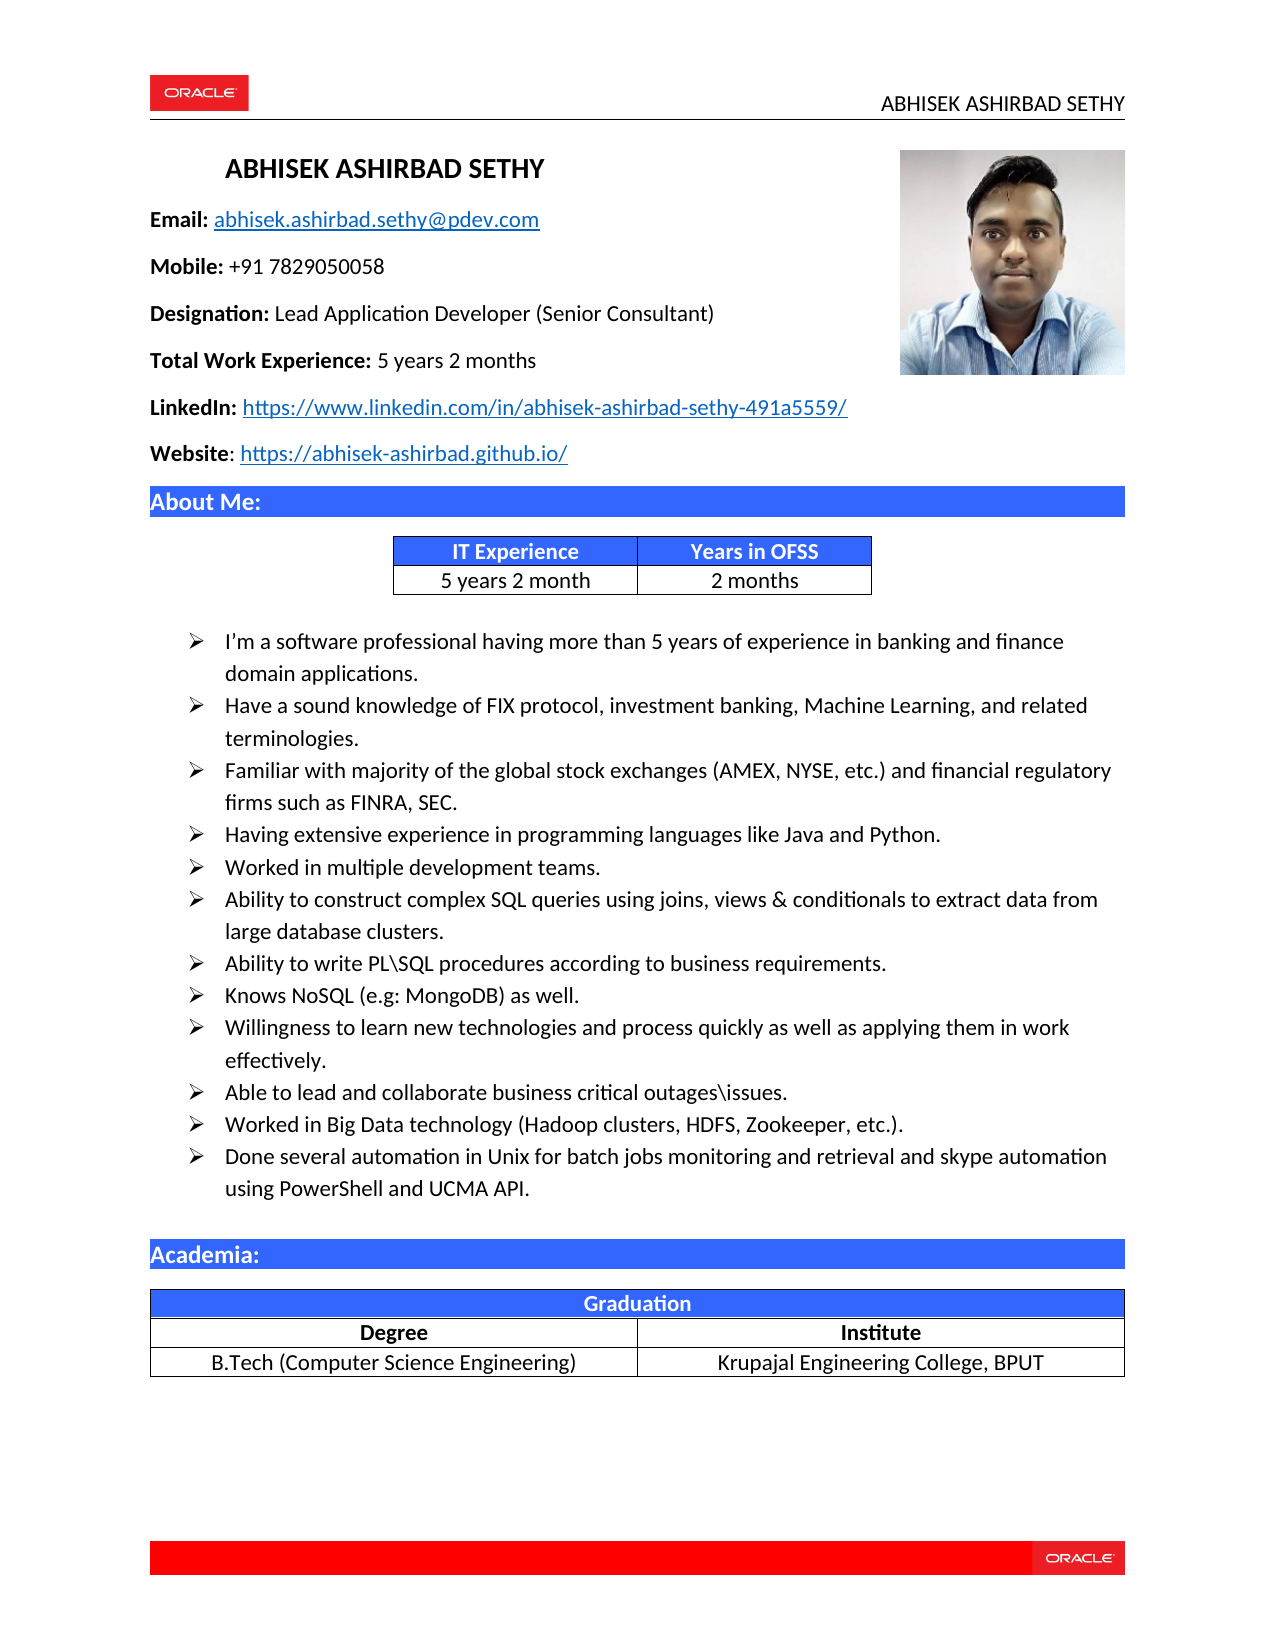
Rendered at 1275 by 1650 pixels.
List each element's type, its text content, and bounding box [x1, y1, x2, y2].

list Done several automation in Unix for batch jobs monitoring and retrieval and skype automation using PowerShell and UCMA API. [187, 1142, 1125, 1202]
text Designation: Lead Application Developer (Senior Consultant) [150, 299, 900, 327]
table_cell B.Tech (Computer Science Engineering) [151, 1348, 637, 1376]
list Worked in Big Data technology (Hadoop clusters, HDFS, Zookeeper, etc.). [187, 1110, 1125, 1138]
table_cell 5 years 2 month [394, 566, 637, 594]
table_cell Degree [151, 1319, 637, 1347]
table_cell Institute [638, 1319, 1124, 1347]
text Email: abhisek.ashirbad.sethy@pdev.com [150, 205, 900, 233]
text Academia: [150, 1239, 1125, 1269]
text LinkedIn: https://www.linkedin.com/in/abhisek-ashirbad-sethy-491a5559/ [150, 393, 1125, 421]
list Able to lead and collaborate business critical outages\issues. [187, 1078, 1125, 1106]
picture [150, 75, 249, 111]
list Ability to write PL\SQL procedures according to business requirements. [187, 949, 1125, 977]
picture [900, 150, 1125, 375]
list Worked in multiple development teams. [187, 853, 1125, 881]
picture [1032, 1541, 1125, 1575]
list I’m a software professional having more than 5 years of experience in banking and finance domain applications. [187, 627, 1125, 687]
list Knows NoSQL (e.g: MongoDB) as well. [187, 981, 1125, 1009]
table_header Years in OFSS [638, 537, 871, 565]
table_header IT Experience [394, 537, 637, 565]
list Having extensive experience in programming languages like Java and Python. [187, 820, 1125, 848]
text ABHISEK ASHIRBAD SETHY [150, 150, 900, 186]
list Ability to construct complex SQL queries using joins, views & conditionals to extract data from large database clusters. [187, 885, 1125, 945]
table_cell 2 months [638, 566, 871, 594]
text About Me: [150, 486, 1125, 517]
list Willingness to learn new technologies and process quickly as well as applying them in work effectively. [187, 1013, 1125, 1074]
table_cell Krupajal Engineering College, BPUT [638, 1348, 1124, 1376]
list Familiar with majority of the global stock exchanges (AMEX, NYSE, etc.) and financial regulatory firms such as FINRA, SEC. [187, 756, 1125, 816]
table_header Graduation [151, 1290, 1124, 1317]
text Mobile: +91 7829050058 [150, 252, 900, 280]
text Total Work Experience: 5 years 2 months [150, 346, 900, 374]
list Have a sound knowledge of FIX protocol, investment banking, Machine Learning, and related terminologies. [187, 692, 1125, 752]
text Website: https://abhisek-ashirbad.github.io/ [150, 439, 1125, 467]
